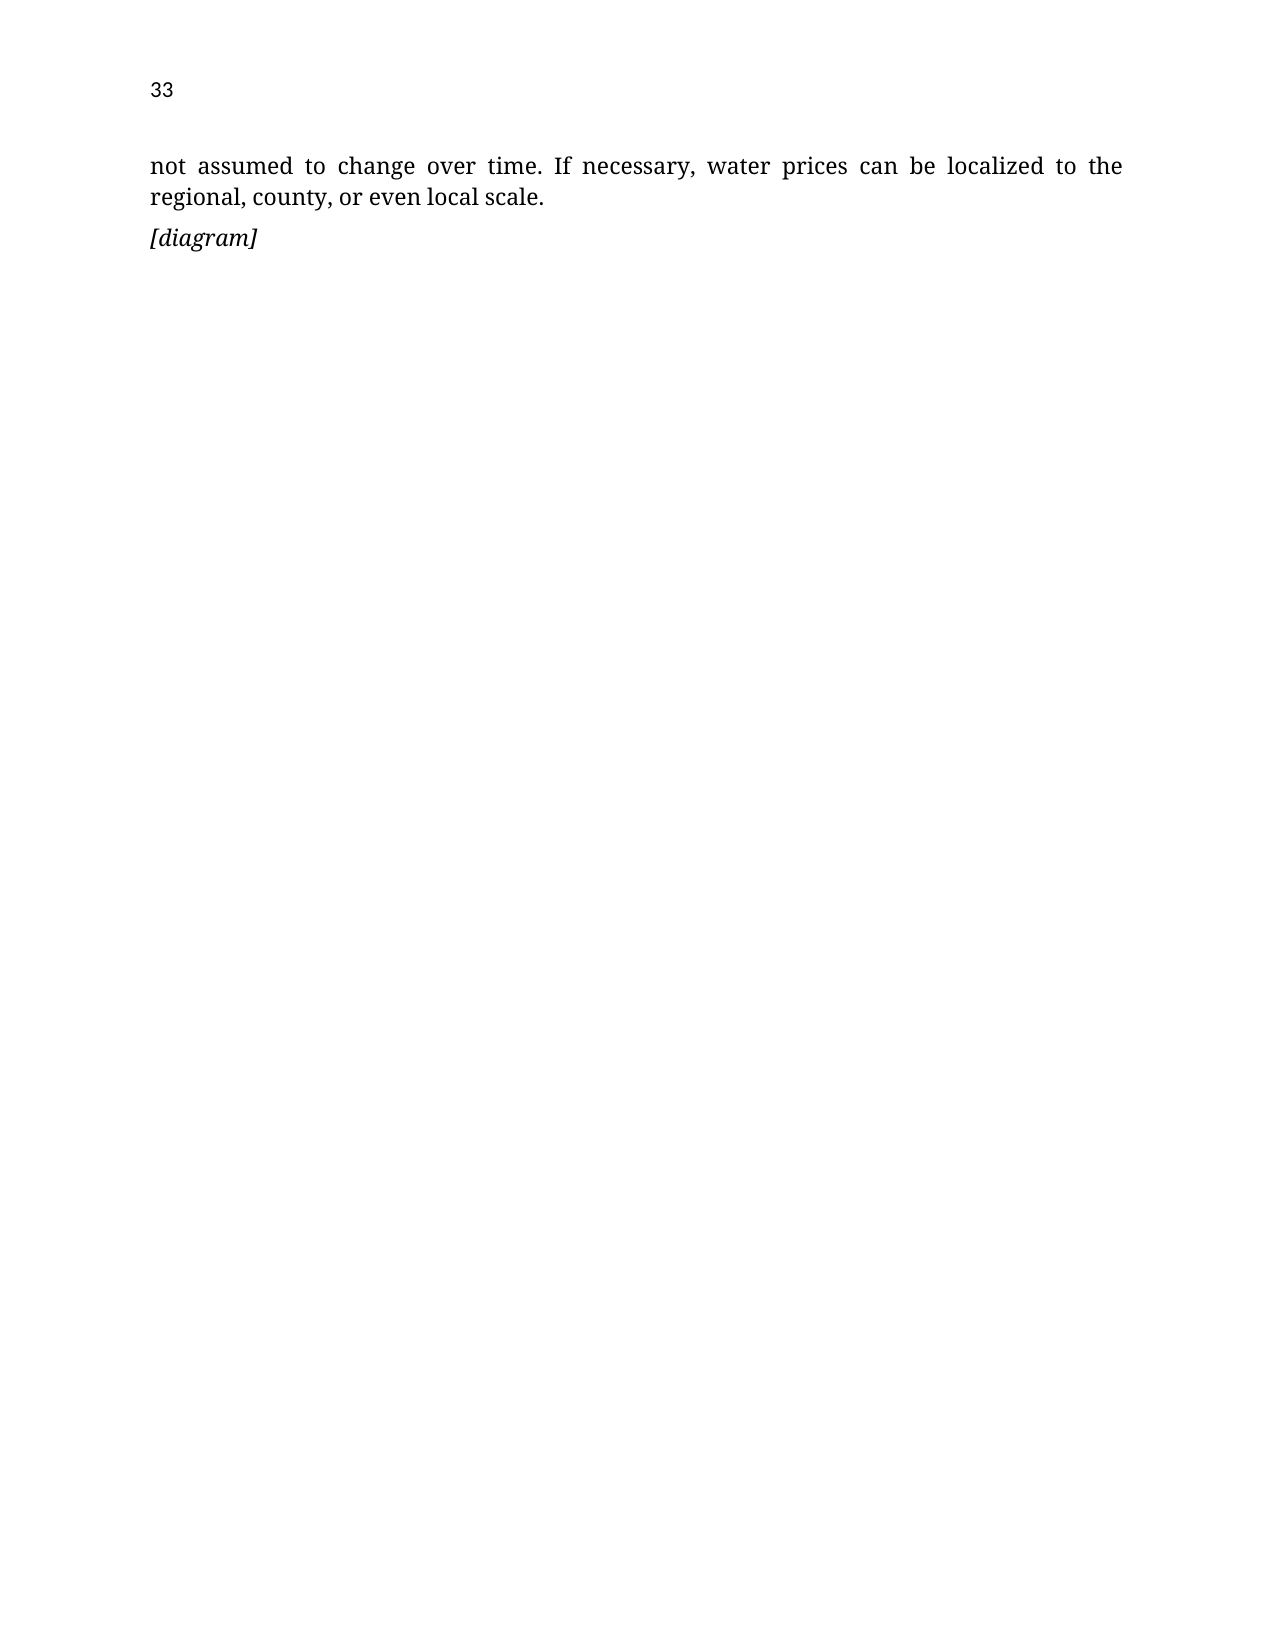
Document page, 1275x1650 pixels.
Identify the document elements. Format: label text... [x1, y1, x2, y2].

text [diagram] [150, 222, 1125, 253]
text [150, 150, 1125, 212]
